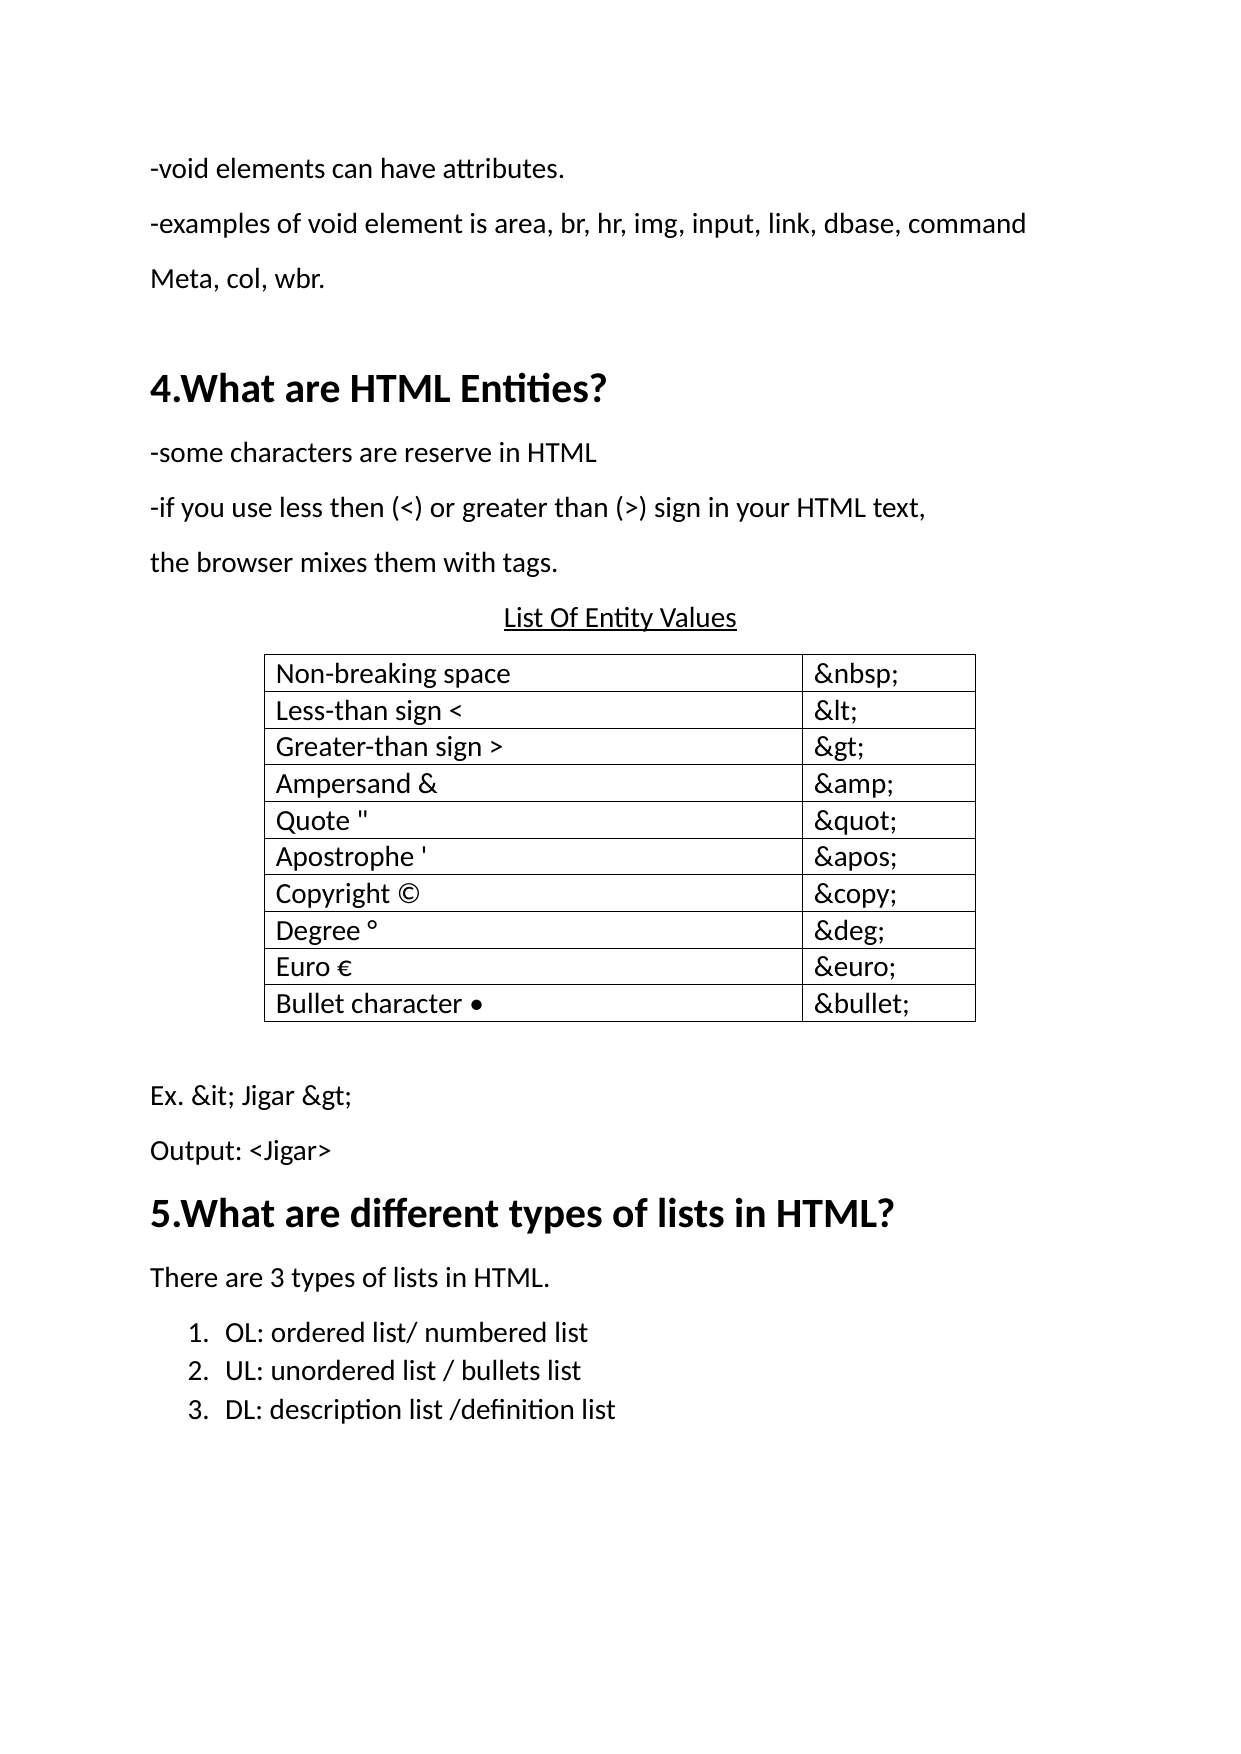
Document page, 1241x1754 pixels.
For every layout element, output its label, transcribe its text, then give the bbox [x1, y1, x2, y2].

text 5.What are different types of lists in HTML? [150, 1187, 1090, 1238]
table_cell &quot; [803, 802, 975, 837]
table_cell Greater-than sign > [265, 729, 802, 764]
table_cell &amp; [803, 765, 975, 801]
list DL: description list /definition list [187, 1391, 1090, 1426]
table_header &nbsp; [803, 655, 975, 691]
table_cell &euro; [803, 949, 975, 984]
table_cell Ampersand & [265, 765, 802, 801]
text Ex. &it; Jigar &gt; [150, 1077, 1090, 1113]
table_cell &gt; [803, 729, 975, 764]
table_cell Bullet character • [265, 985, 802, 1021]
text -examples of void element is area, br, hr, img, input, link, dbase, command [150, 205, 1090, 241]
text -some characters are reserve in HTML [150, 434, 1090, 469]
table_cell &deg; [803, 912, 975, 947]
table_cell Less-than sign < [265, 692, 802, 727]
table_cell Degree ° [265, 912, 802, 947]
table_cell &lt; [803, 692, 975, 727]
table_cell Euro € [265, 949, 802, 984]
table_cell Copyright © [265, 875, 802, 911]
table_header Non-breaking space [265, 655, 802, 691]
text Output: <Jigar> [150, 1132, 1090, 1168]
text -void elements can have attributes. [150, 150, 1090, 186]
text There are 3 types of lists in HTML. [150, 1259, 1090, 1294]
list UL: unordered list / bullets list [187, 1352, 1090, 1388]
table_cell Quote " [265, 802, 802, 837]
text Meta, col, wbr. [150, 260, 1090, 296]
table_cell &apos; [803, 839, 975, 874]
list OL: ordered list/ numbered list [187, 1314, 1090, 1349]
text List Of Entity Values [150, 599, 1090, 635]
text 4.What are HTML Entities? [150, 362, 1090, 413]
text the browser mixes them with tags. [150, 544, 1090, 579]
text -if you use less then (<) or greater than (>) sign in your HTML text, [150, 489, 1090, 524]
table_cell &copy; [803, 875, 975, 911]
table_cell Apostrophe ' [265, 839, 802, 874]
table_cell &bullet; [803, 985, 975, 1021]
